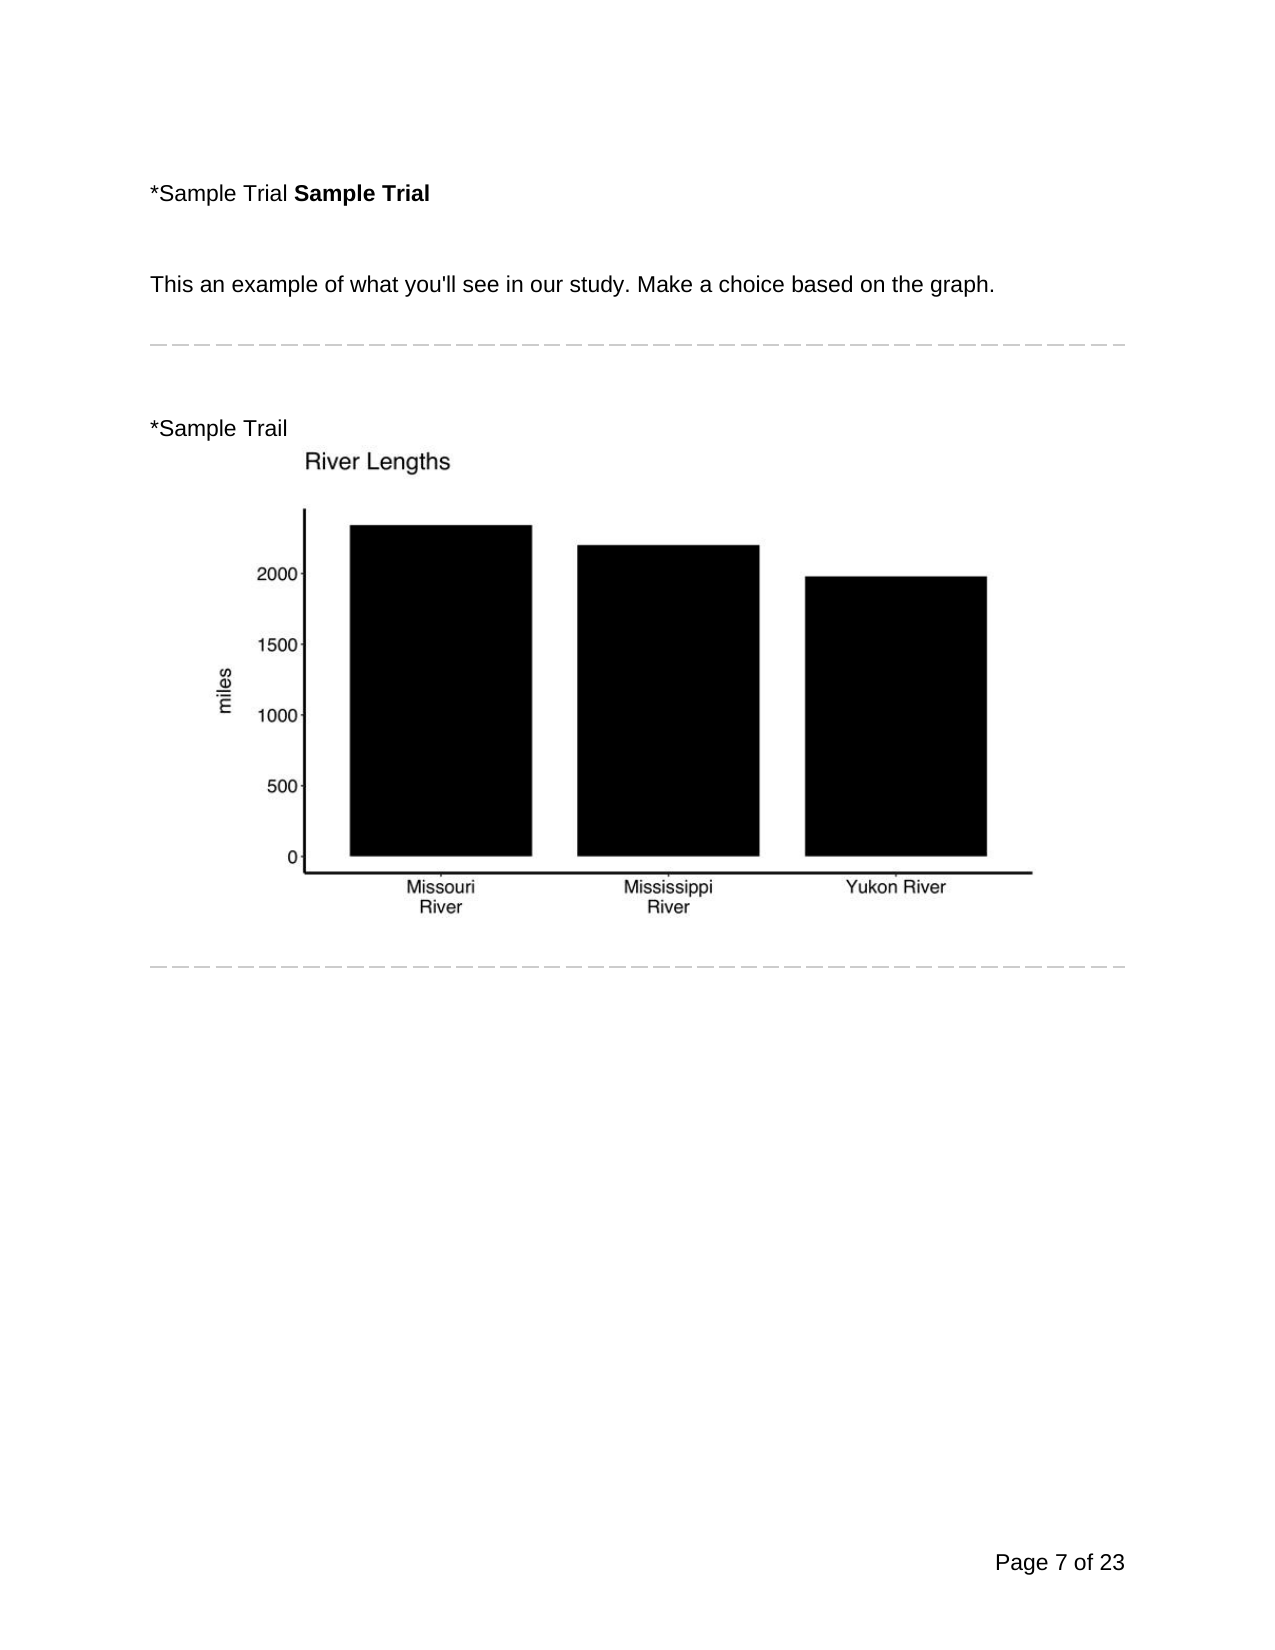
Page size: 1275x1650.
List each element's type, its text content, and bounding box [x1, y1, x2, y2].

text *Sample Trial Sample Trial This an example of what you'll see in our study. Make a choice based on the graph. [150, 180, 1125, 297]
text *Sample Trail [150, 415, 1125, 441]
picture [150, 445, 1099, 920]
